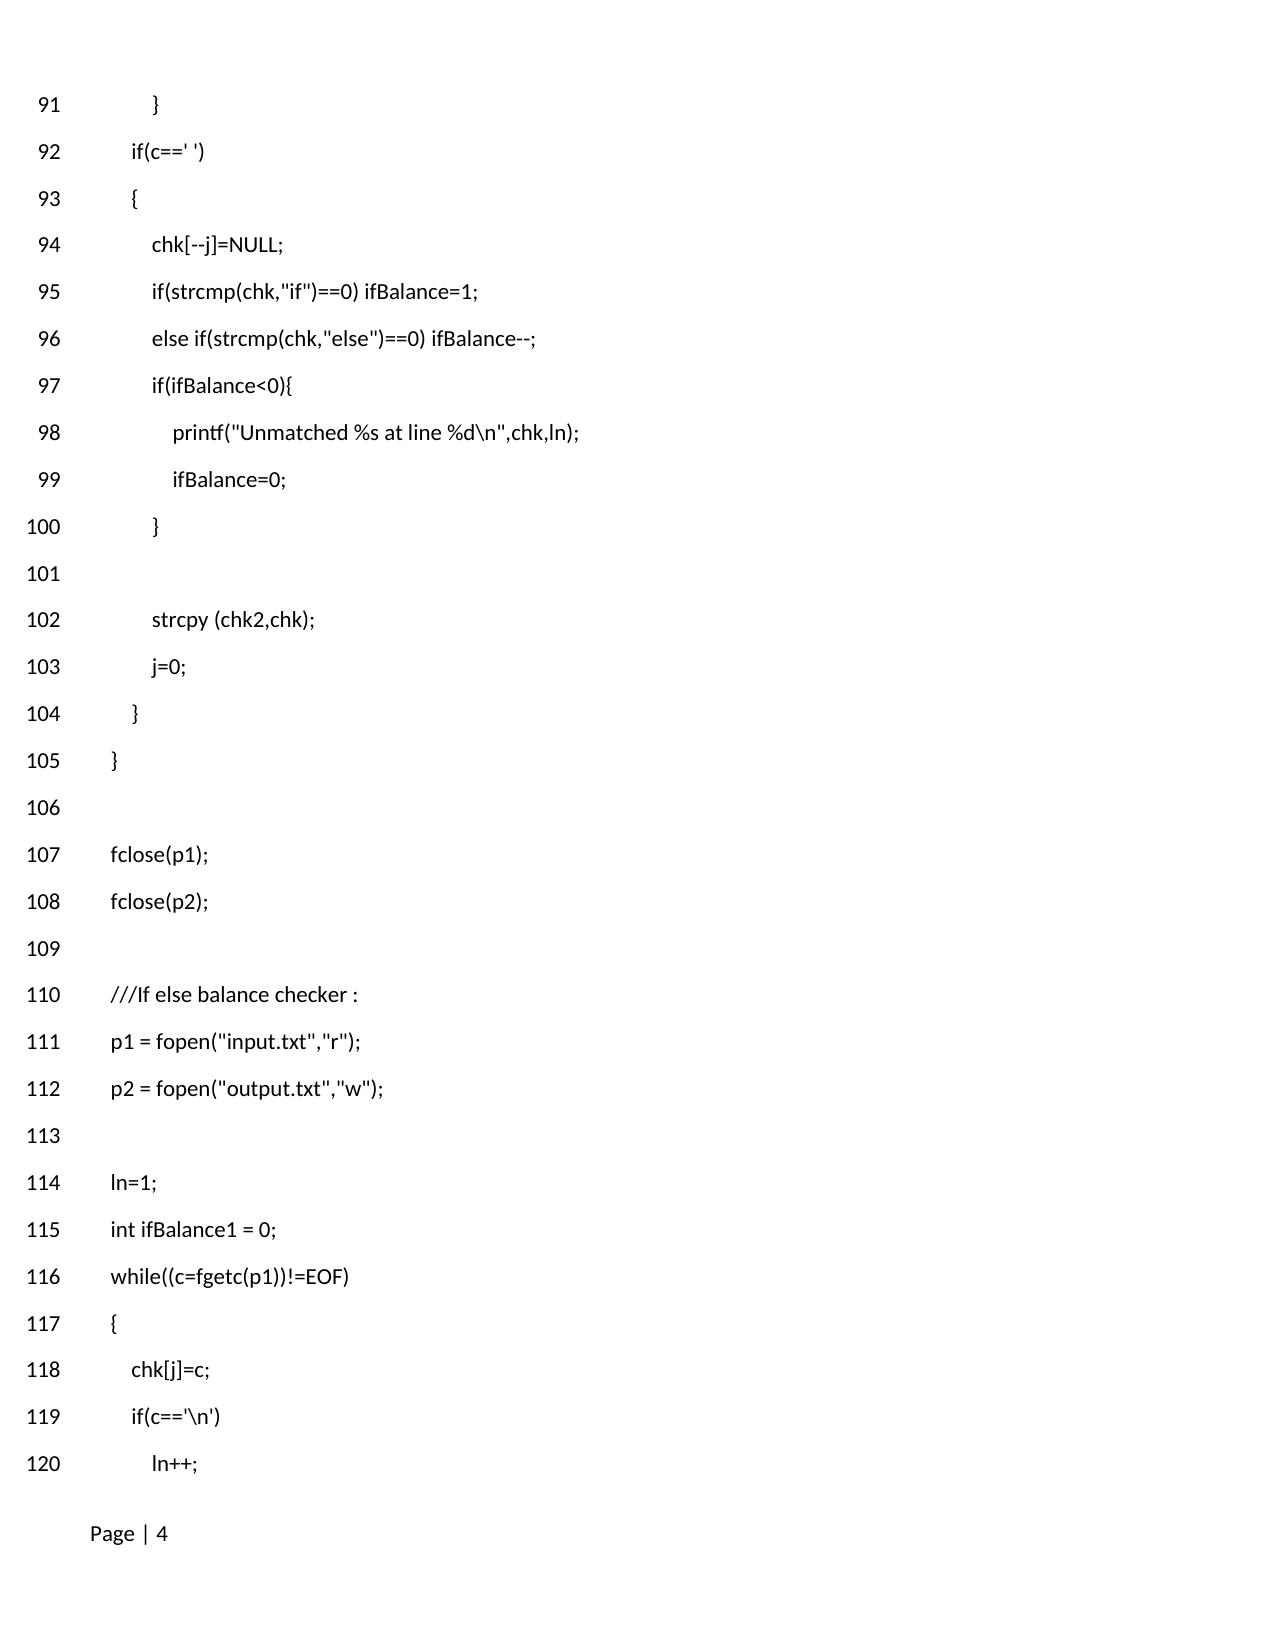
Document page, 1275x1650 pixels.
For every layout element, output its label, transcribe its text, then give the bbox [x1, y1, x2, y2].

text ln=1; [90, 1168, 1215, 1196]
text if(c=='\n') [90, 1402, 1215, 1431]
text { [90, 1309, 1215, 1337]
text ///If else balance checker : [90, 981, 1215, 1009]
text { [90, 184, 1215, 212]
text fclose(p1); [90, 840, 1215, 868]
text if(ifBalance<0){ [90, 371, 1215, 399]
text } [90, 699, 1215, 727]
text while((c=fgetc(p1))!=EOF) [90, 1262, 1215, 1290]
text fclose(p2); [90, 887, 1215, 915]
text int ifBalance1 = 0; [90, 1215, 1215, 1243]
text } [90, 512, 1215, 540]
text p2 = fopen("output.txt","w"); [90, 1074, 1215, 1102]
text strcpy (chk2,chk); [90, 606, 1215, 634]
text if(strcmp(chk,"if")==0) ifBalance=1; [90, 277, 1215, 306]
text chk[j]=c; [90, 1356, 1215, 1384]
text ln++; [90, 1449, 1215, 1477]
text else if(strcmp(chk,"else")==0) ifBalance--; [90, 324, 1215, 352]
text ifBalance=0; [90, 465, 1215, 493]
text p1 = fopen("input.txt","r"); [90, 1027, 1215, 1056]
text } [90, 746, 1215, 774]
text } [90, 90, 1215, 118]
text j=0; [90, 652, 1215, 681]
text if(c==' ') [90, 137, 1215, 165]
text chk[--j]=NULL; [90, 231, 1215, 259]
text printf("Unmatched %s at line %d\n",chk,ln); [90, 418, 1215, 446]
